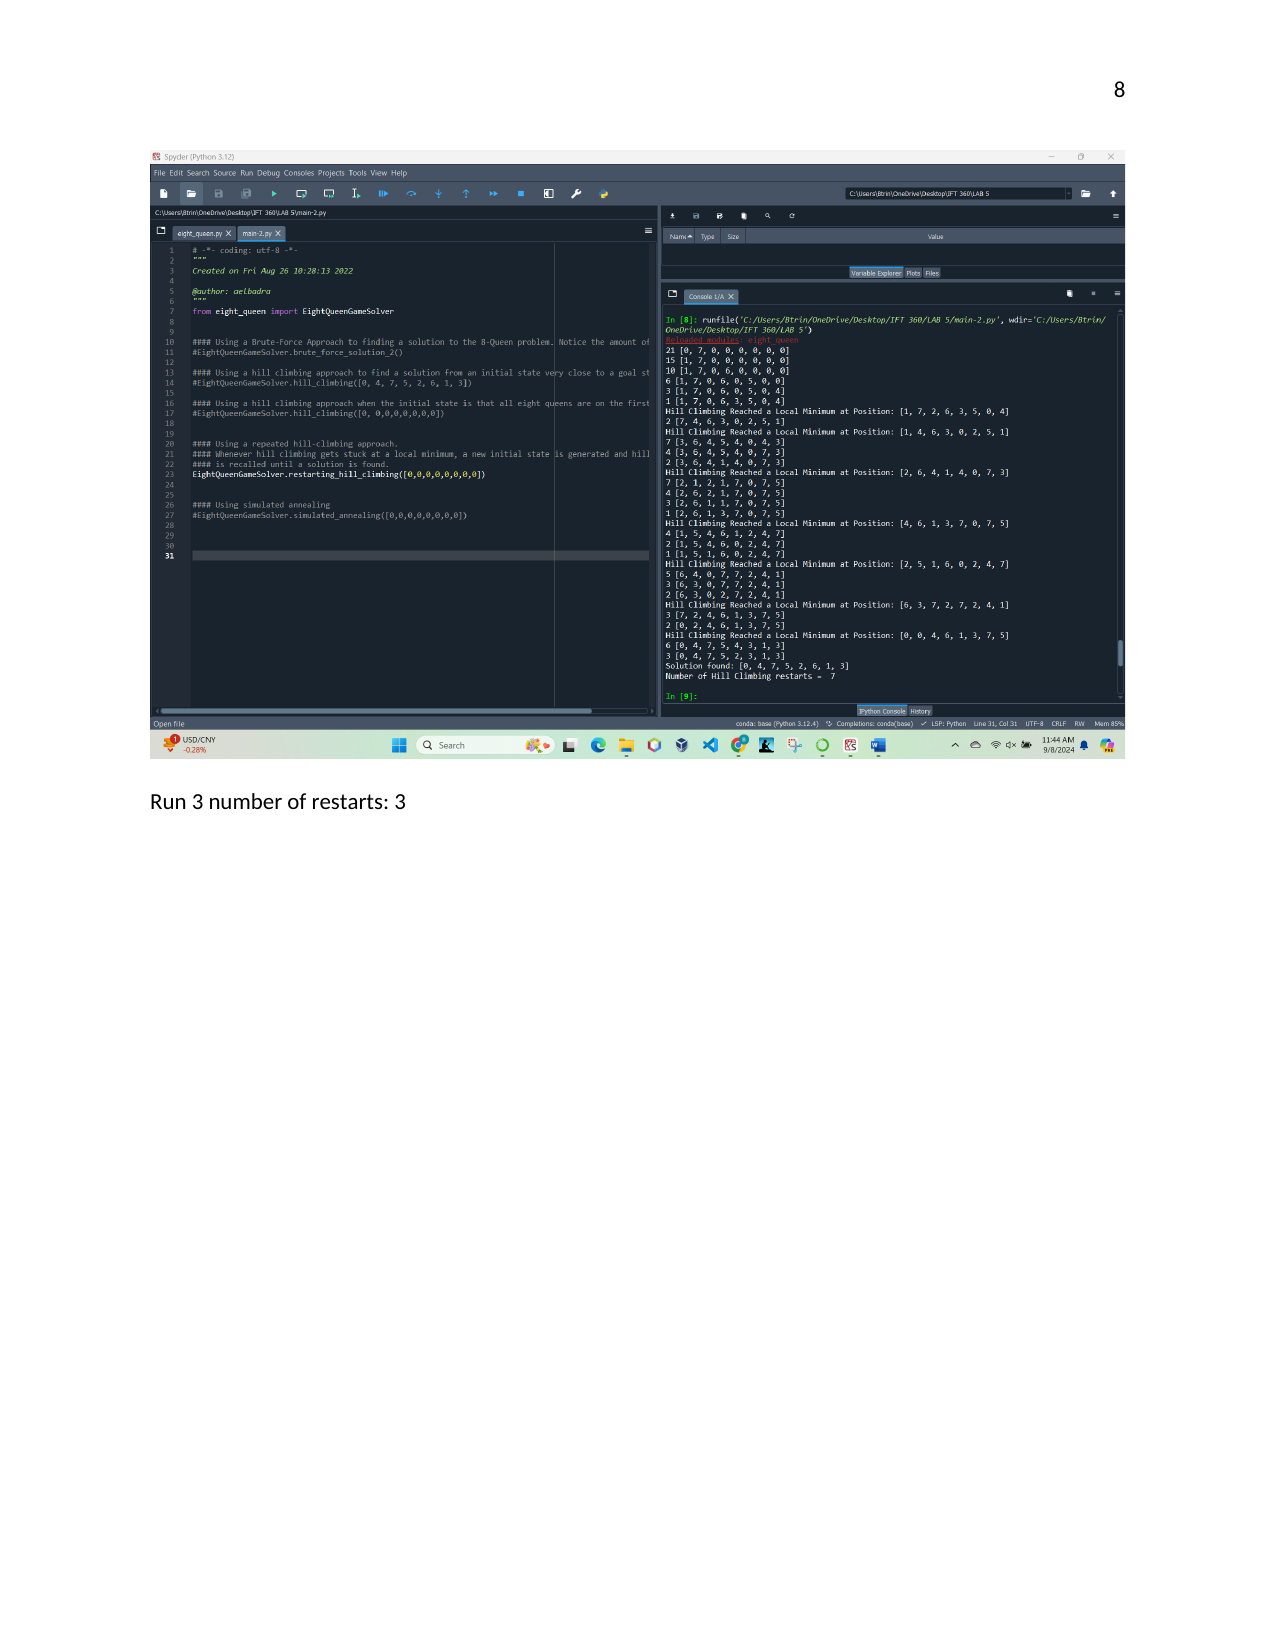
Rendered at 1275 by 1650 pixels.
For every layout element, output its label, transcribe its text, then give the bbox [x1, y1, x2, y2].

title Run 3 number of restarts: 3 [150, 787, 1125, 815]
picture [150, 150, 1125, 759]
